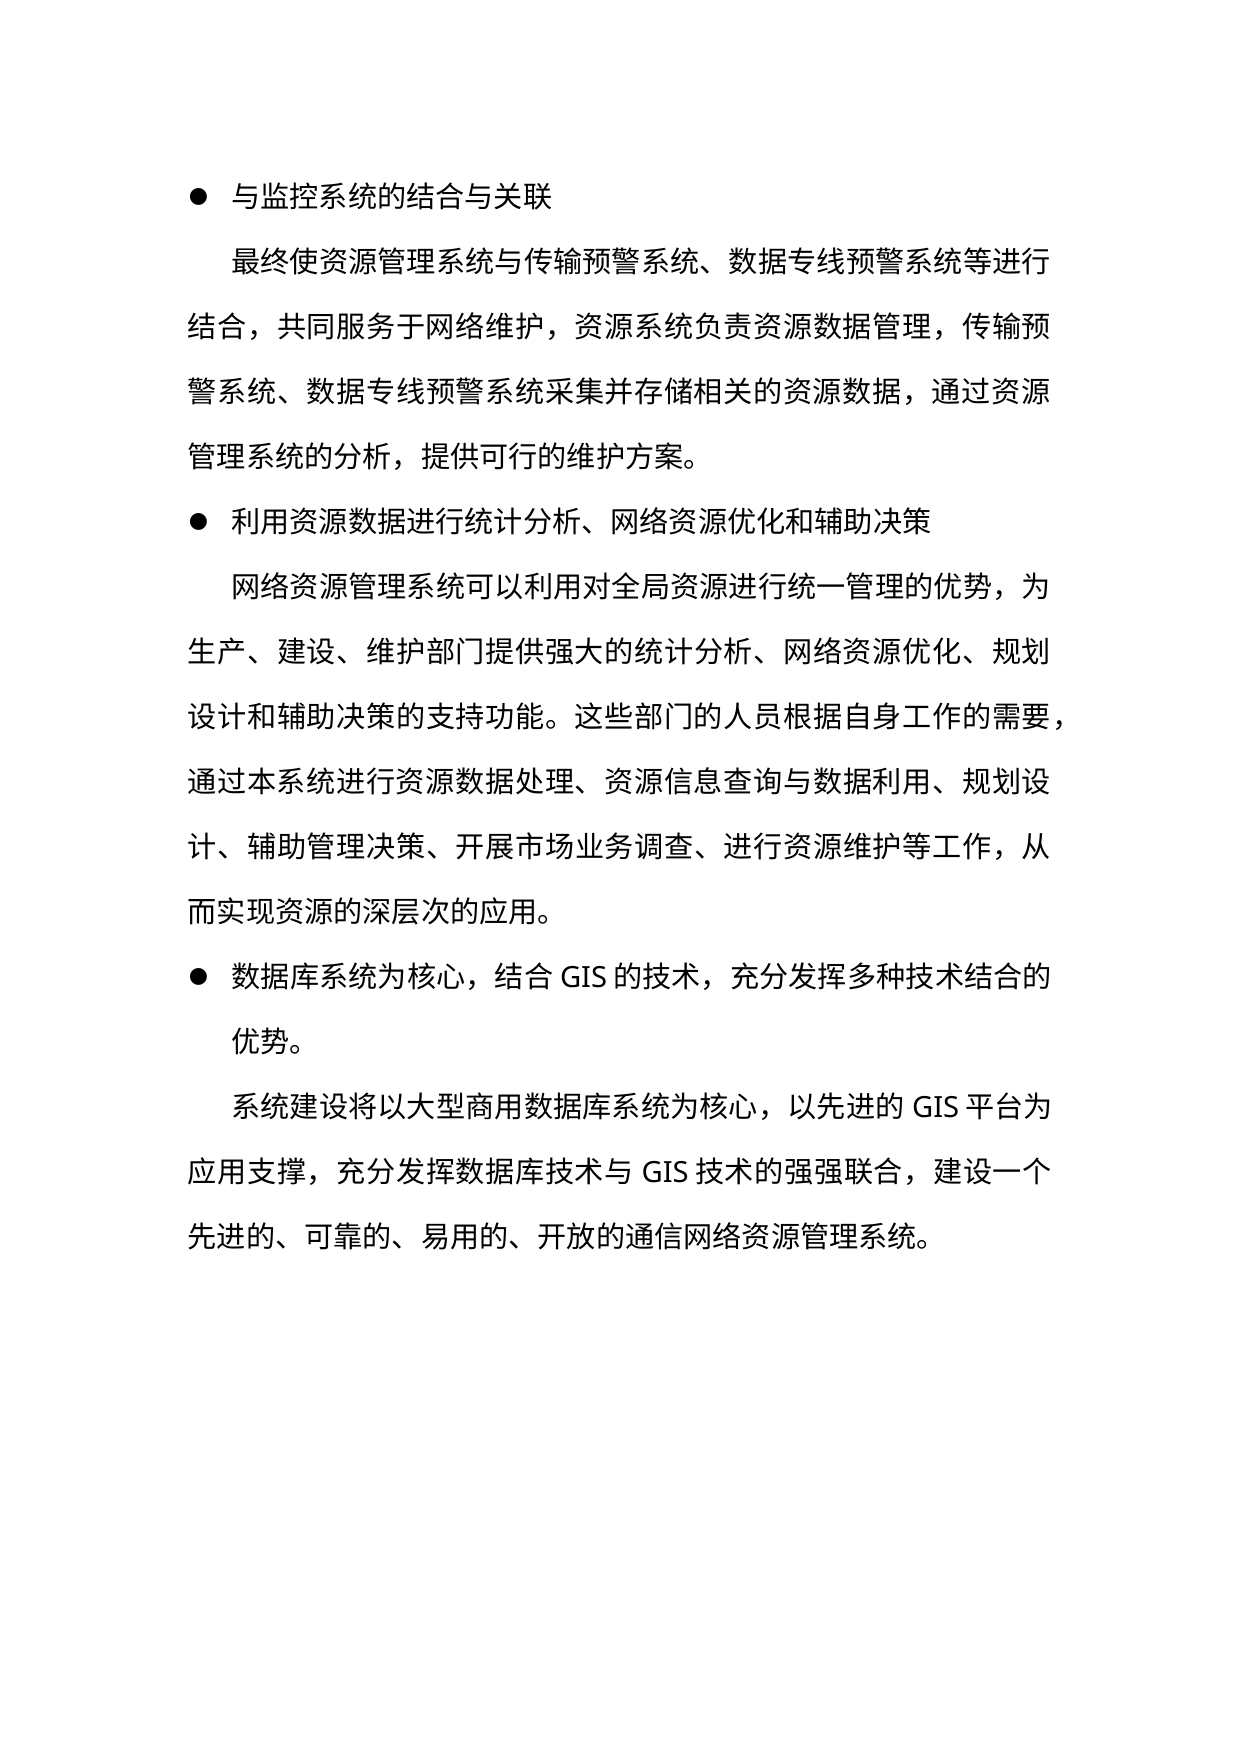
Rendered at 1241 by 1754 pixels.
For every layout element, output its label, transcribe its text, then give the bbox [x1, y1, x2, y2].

list 与监控系统的结合与关联 [187, 162, 1053, 227]
text 最终使资源管理系统与传输预警系统、数据专线预警系统等进行结合，共同服务于网络维护，资源系统负责资源数据管理，传输预警系统、数据专线预警系统采集并存储相关的资源数据，通过资源管理系统的分析，提供可行的维护方案。 [187, 227, 1053, 487]
text 系统建设将以大型商用数据库系统为核心，以先进的GIS平台为应用支撑，充分发挥数据库技术与GIS技术的强强联合，建设一个先进的、可靠的、易用的、开放的通信网络资源管理系统。 [187, 1072, 1053, 1267]
list 利用资源数据进行统计分析、网络资源优化和辅助决策 [187, 487, 1053, 552]
list 数据库系统为核心，结合GIS的技术，充分发挥多种技术结合的优势。 [187, 942, 1053, 1072]
text 网络资源管理系统可以利用对全局资源进行统一管理的优势，为生产、建设、维护部门提供强大的统计分析、网络资源优化、规划设计和辅助决策的支持功能。这些部门的人员根据自身工作的需要，通过本系统进行资源数据处理、资源信息查询与数据利用、规划设计、辅助管理决策、开展市场业务调查、进行资源维护等工作，从而实现资源的深层次的应用。 [187, 552, 1053, 942]
